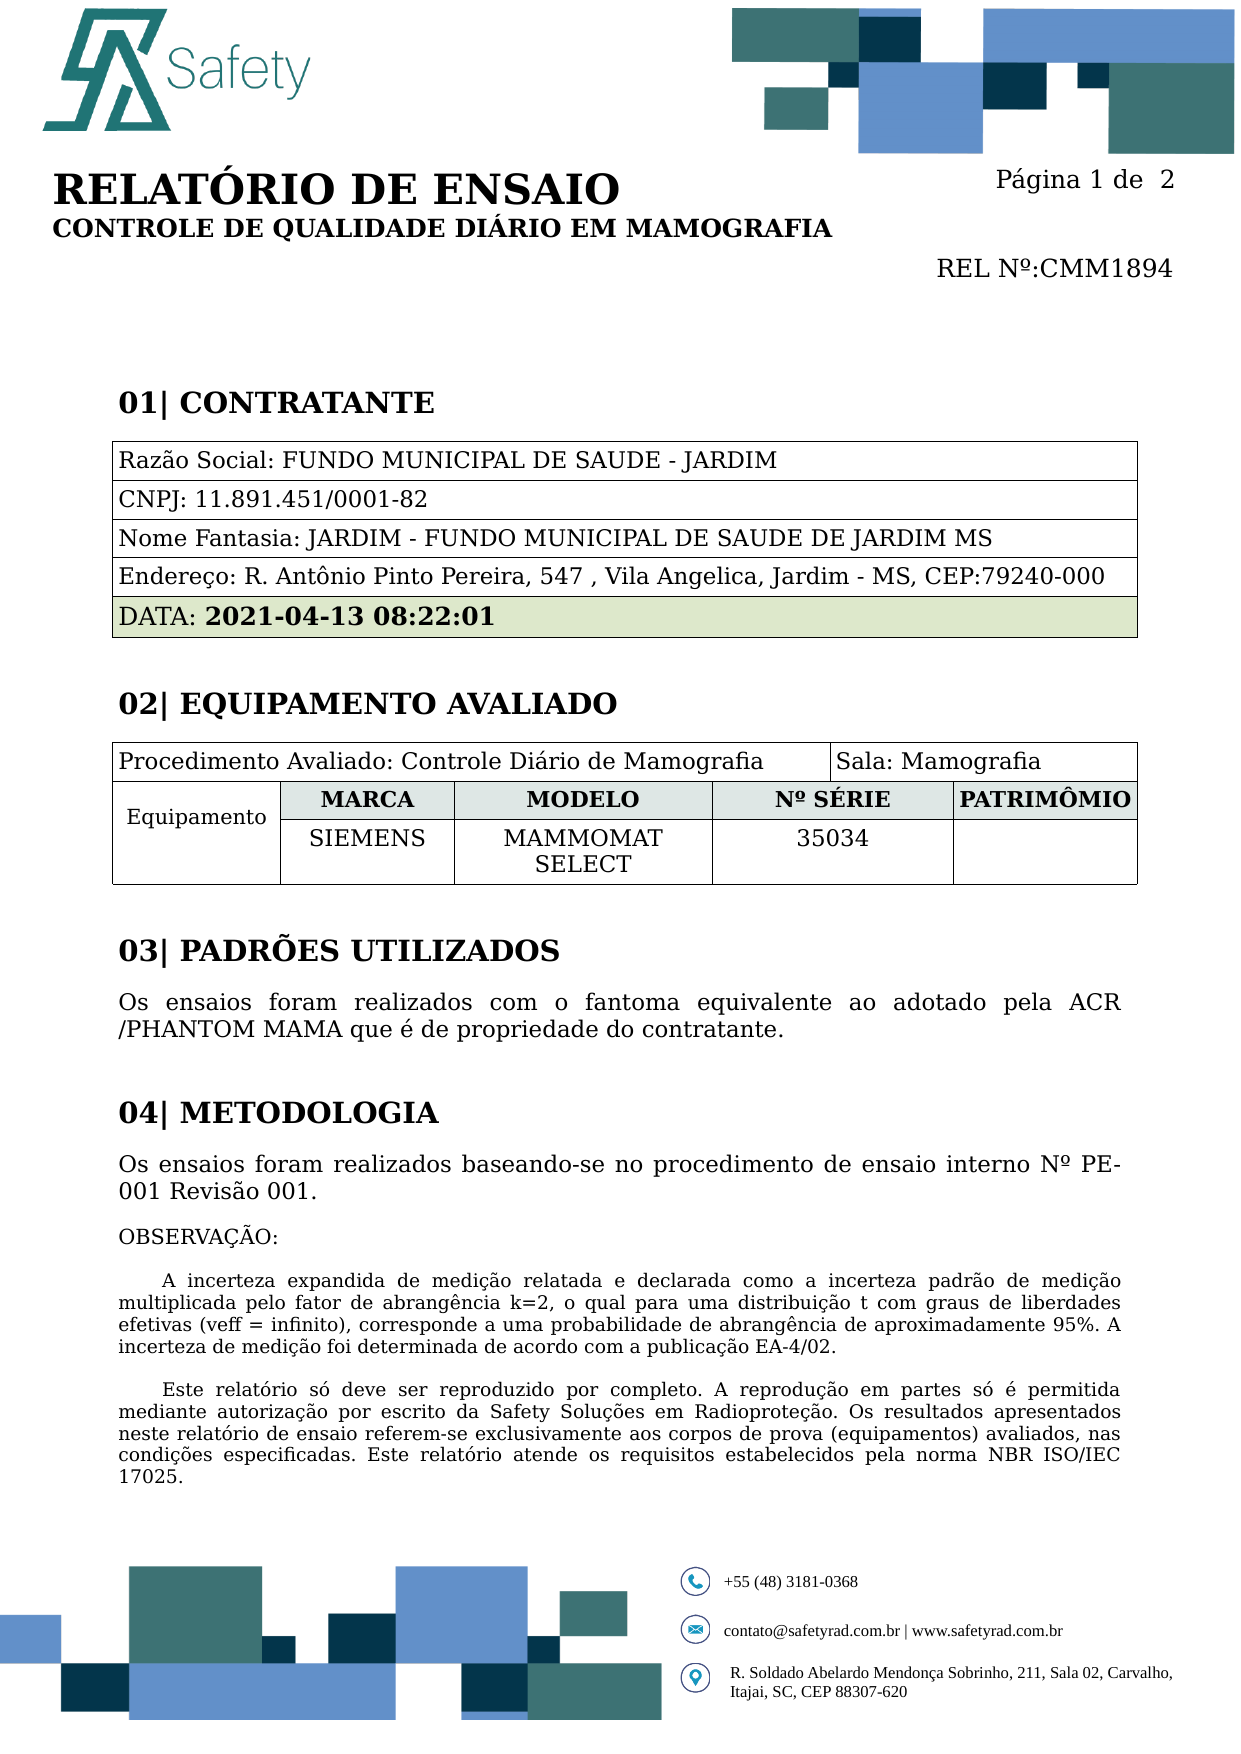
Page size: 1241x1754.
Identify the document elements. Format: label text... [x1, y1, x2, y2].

table_header Sala: Mamografia [831, 743, 1137, 781]
table_cell 35034 [713, 820, 953, 884]
picture [680, 1614, 710, 1644]
table_cell PATRIMÔMIO [954, 782, 1137, 819]
text 01| CONTRATANTE [118, 386, 1122, 420]
table_cell Endereço: R. Antônio Pinto Pereira, 547 , Vila Angelica, Jardim - MS, CEP:79240-000 [113, 558, 1137, 596]
table_cell MAMMOMAT SELECT [455, 820, 712, 884]
text 04| METODOLOGIA [118, 1096, 1122, 1130]
table_cell Equipamento [113, 782, 280, 884]
table_header Procedimento Avaliado: Controle Diário de Mamografia [113, 743, 830, 781]
text Os ensaios foram realizados com o fantoma equivalente ao adotado pela ACR /PHANTOM MAMA que é de propriedade do contratante. [118, 989, 1122, 1042]
picture [680, 1663, 710, 1693]
text OBSERVAÇÃO: [118, 1225, 1122, 1250]
table_header Razão Social: FUNDO MUNICIPAL DE SAUDE - JARDIM [113, 442, 1137, 480]
picture [680, 1566, 710, 1596]
table_cell Nome Fantasia: JARDIM - FUNDO MUNICIPAL DE SAUDE DE JARDIM MS [113, 520, 1137, 557]
picture [731, 8, 1235, 154]
table_cell Nº SÉRIE [713, 782, 953, 819]
table_cell MARCA [281, 782, 454, 819]
text 02| EQUIPAMENTO AVALIADO [118, 687, 1122, 721]
picture [42, 8, 311, 131]
table_cell CNPJ: 11.891.451/0001-82 [113, 481, 1137, 518]
table_cell MODELO [455, 782, 712, 819]
text Este relatório só deve ser reproduzido por completo. A reprodução em partes só é permitida mediante autorização por escrito da Safety Soluções em Radioproteção. Os resultados apresentados neste relatório de ensaio referem-se exclusivamente aos corpos de prova (equipamentos) avaliados, nas condições especificadas. Este relatório atende os requisitos estabelecidos pela norma NBR ISO/IEC 17025. [118, 1379, 1122, 1488]
table_cell DATA: 2021-04-13 08:22:01 [113, 597, 1137, 637]
table_cell [954, 820, 1137, 884]
text Os ensaios foram realizados baseando-se no procedimento de ensaio interno Nº PE-001 Revisão 001. [118, 1151, 1122, 1204]
picture [0, 1566, 662, 1720]
table_cell SIEMENS [281, 820, 454, 884]
text A incerteza expandida de medição relatada e declarada como a incerteza padrão de medição multiplicada pelo fator de abrangência k=2, o qual para uma distribuição t com graus de liberdades efetivas (veff = infinito), corresponde a uma probabilidade de abrangência de aproximadamente 95%. A incerteza de medição foi determinada de acordo com a publicação EA-4/02. [118, 1271, 1122, 1358]
text 03| PADRÕES UTILIZADOS [118, 934, 1122, 968]
